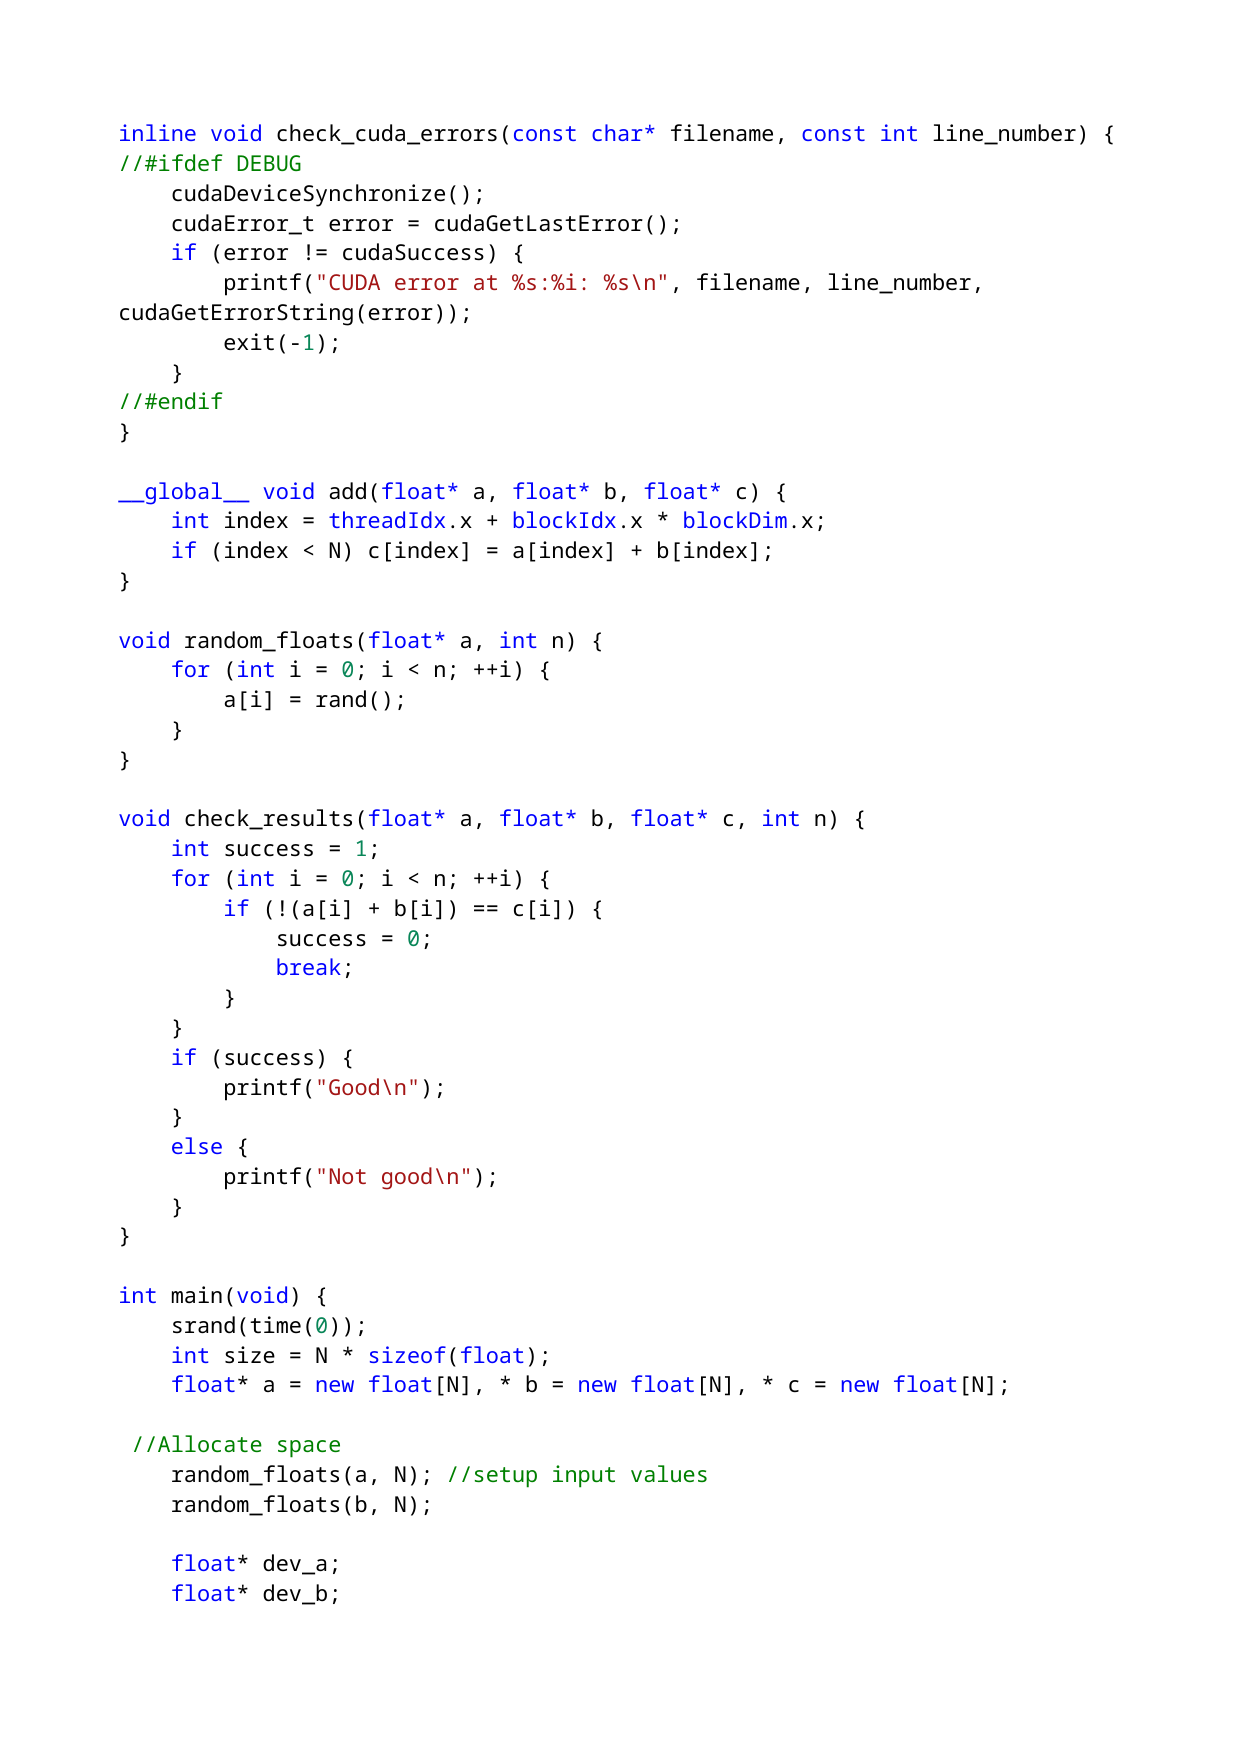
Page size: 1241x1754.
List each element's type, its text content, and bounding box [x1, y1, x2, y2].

text random_floats(a, N); //setup input values [118, 1459, 1152, 1488]
text int size = N * sizeof(float); [118, 1339, 1152, 1369]
text printf("Good\n"); [118, 1071, 1152, 1101]
text random_floats(b, N); [118, 1488, 1152, 1518]
text cudaDeviceSynchronize(); [118, 178, 1152, 207]
text } [118, 356, 1152, 386]
text if (error != cudaSuccess) { [118, 237, 1152, 267]
text break; [118, 952, 1152, 982]
text } [118, 1012, 1152, 1042]
text else { [118, 1131, 1152, 1161]
text float* a = new float[N], * b = new float[N], * c = new float[N]; [118, 1369, 1152, 1399]
text void random_floats(float* a, int n) { [118, 624, 1152, 654]
text //Allocate space [118, 1429, 1152, 1459]
text printf("Not good\n"); [118, 1161, 1152, 1191]
text } [118, 565, 1152, 595]
text cudaError_t error = cudaGetLastError(); [118, 207, 1152, 237]
text exit(-1); [118, 327, 1152, 356]
text } [118, 1220, 1152, 1250]
text float* dev_a; [118, 1548, 1152, 1578]
text //#ifdef DEBUG [118, 148, 1152, 178]
text srand(time(0)); [118, 1310, 1152, 1339]
text __global__ void add(float* a, float* b, float* c) { [118, 476, 1152, 505]
text } [118, 1191, 1152, 1220]
text } [118, 982, 1152, 1012]
text a[i] = rand(); [118, 684, 1152, 714]
text if (success) { [118, 1042, 1152, 1071]
text if (index < N) c[index] = a[index] + b[index]; [118, 535, 1152, 565]
text int index = threadIdx.x + blockIdx.x * blockDim.x; [118, 505, 1152, 535]
text success = 0; [118, 922, 1152, 952]
text } [118, 416, 1152, 446]
text } [118, 744, 1152, 773]
text } [118, 714, 1152, 744]
text int main(void) { [118, 1280, 1152, 1310]
text if (!(a[i] + b[i]) == c[i]) { [118, 893, 1152, 922]
text float* dev_b; [118, 1578, 1152, 1608]
text int success = 1; [118, 833, 1152, 863]
text //#endif [118, 386, 1152, 416]
text for (int i = 0; i < n; ++i) { [118, 863, 1152, 893]
text } [118, 1101, 1152, 1131]
text void check_results(float* a, float* b, float* c, int n) { [118, 803, 1152, 833]
text for (int i = 0; i < n; ++i) { [118, 654, 1152, 684]
text inline void check_cuda_errors(const char* filename, const int line_number) { [118, 118, 1152, 148]
text printf("CUDA error at %s:%i: %s\n", filename, line_number, cudaGetErrorString(error)); [118, 267, 1152, 327]
